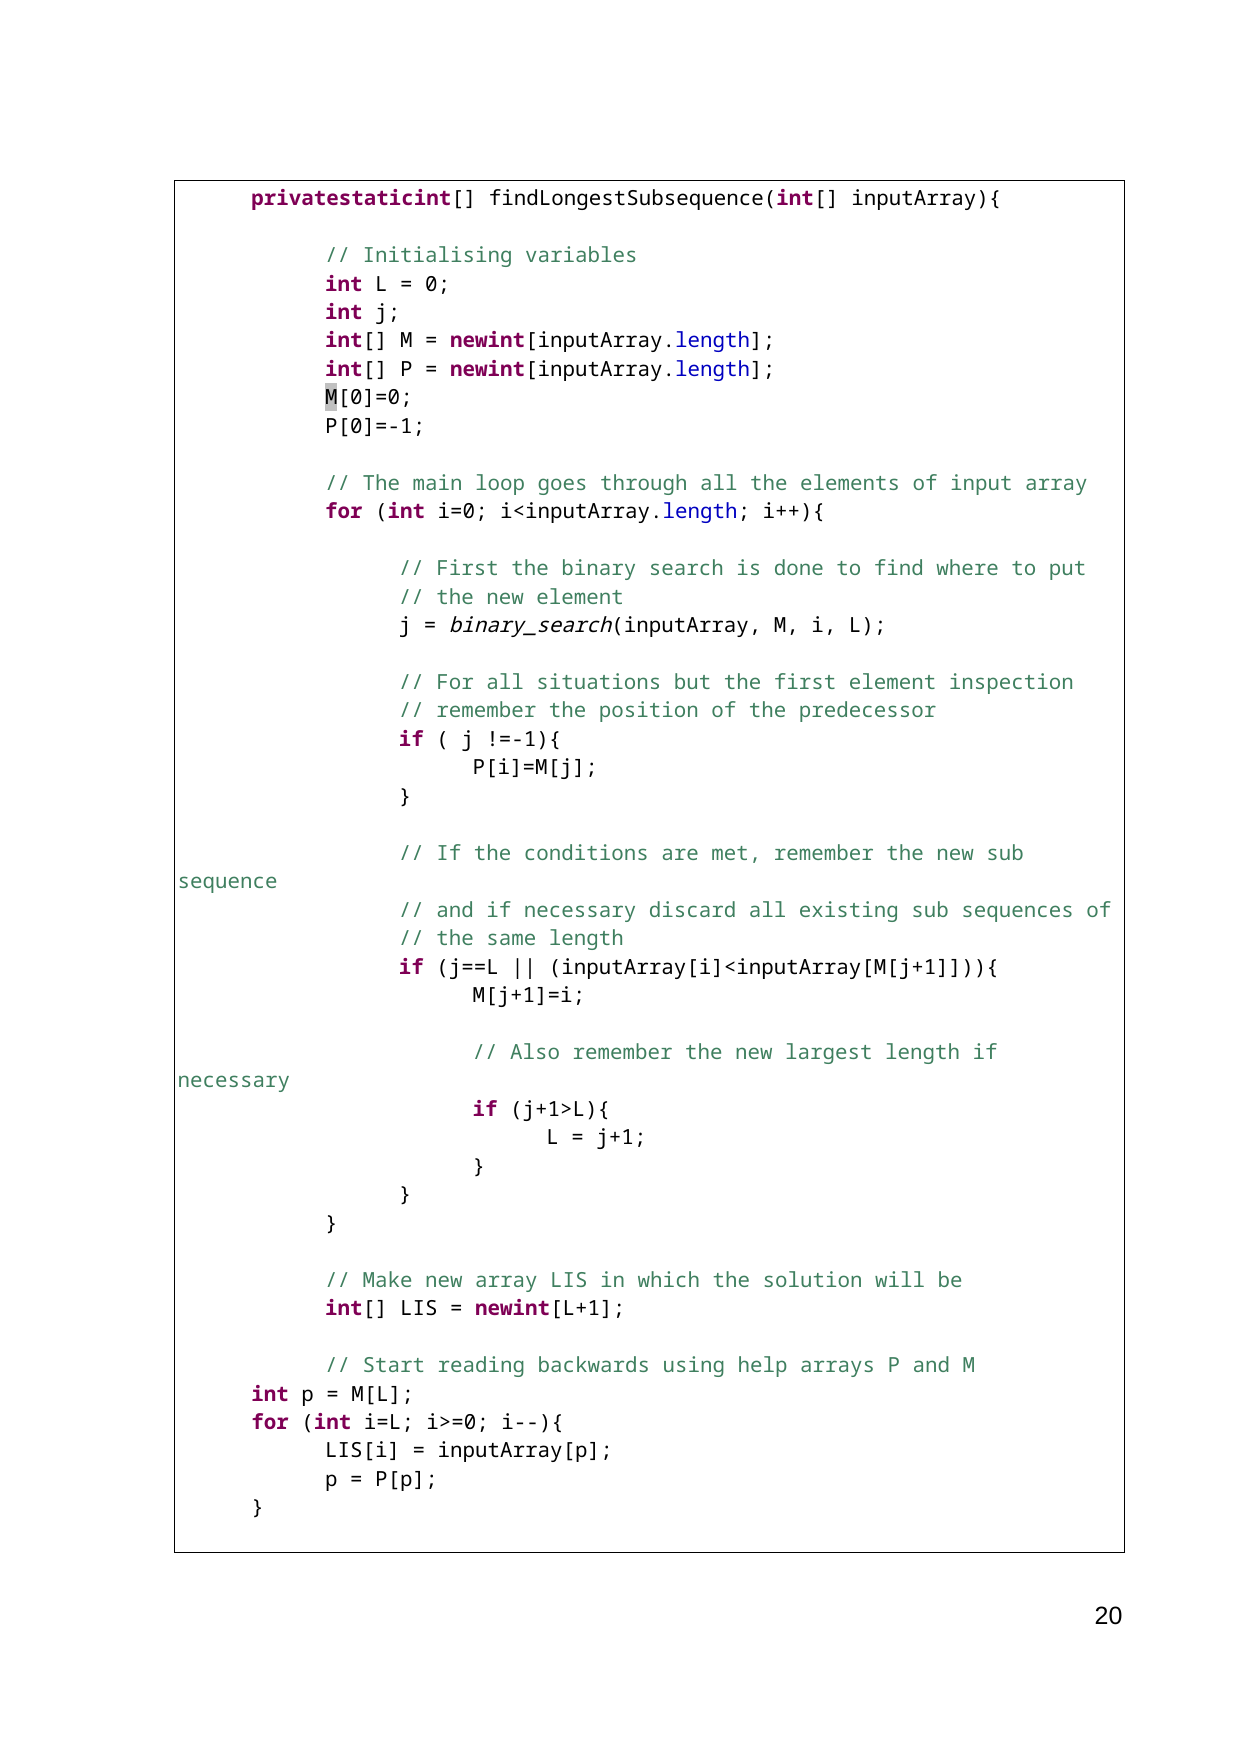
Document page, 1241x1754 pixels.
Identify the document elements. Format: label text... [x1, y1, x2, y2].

text int[] LIS = newint[L+1]; [177, 1293, 1122, 1322]
text } [177, 1179, 1122, 1208]
text LIS[i] = inputArray[p]; [177, 1436, 1122, 1464]
text P[i]=M[j]; [177, 752, 1122, 781]
text M[0]=0; [177, 382, 1122, 411]
text // For all situations but the first element inspection [177, 667, 1122, 696]
text // If the conditions are met, remember the new sub sequence [177, 838, 1122, 895]
text for (int i=0; i<inputArray.length; i++){ [177, 497, 1122, 525]
text int L = 0; [177, 269, 1122, 297]
text // remember the position of the predecessor [177, 696, 1122, 724]
text // The main loop goes through all the elements of input array [177, 468, 1122, 497]
text if (j+1>L){ [177, 1094, 1122, 1122]
text for (int i=L; i>=0; i--){ [177, 1407, 1122, 1436]
text privatestaticint[] findLongestSubsequence(int[] inputArray){ [175, 181, 1124, 212]
text P[0]=-1; [177, 411, 1122, 439]
text int[] P = newint[inputArray.length]; [177, 354, 1122, 382]
text int[] M = newint[inputArray.length]; [177, 326, 1122, 354]
text if ( j !=-1){ [177, 724, 1122, 752]
text L = j+1; [177, 1122, 1122, 1151]
text } [177, 1208, 1122, 1236]
text } [177, 781, 1122, 809]
text // the same length [177, 923, 1122, 952]
text int p = M[L]; [177, 1379, 1122, 1407]
text j = binary_search(inputArray, M, i, L); [177, 610, 1122, 639]
text } [177, 1492, 1122, 1521]
text // Start reading backwards using help arrays P and M [177, 1350, 1122, 1379]
text } [177, 1151, 1122, 1179]
text // Make new array LIS in which the solution will be [177, 1265, 1122, 1293]
text // First the binary search is done to find where to put [177, 553, 1122, 582]
text // and if necessary discard all existing sub sequences of [177, 895, 1122, 923]
text // Also remember the new largest length if necessary [177, 1037, 1122, 1094]
text // Initialising variables [177, 240, 1122, 269]
text // the new element [177, 582, 1122, 610]
text M[j+1]=i; [177, 980, 1122, 1009]
text if (j==L || (inputArray[i]<inputArray[M[j+1]])){ [177, 952, 1122, 980]
text int j; [177, 297, 1122, 326]
text p = P[p]; [177, 1464, 1122, 1492]
